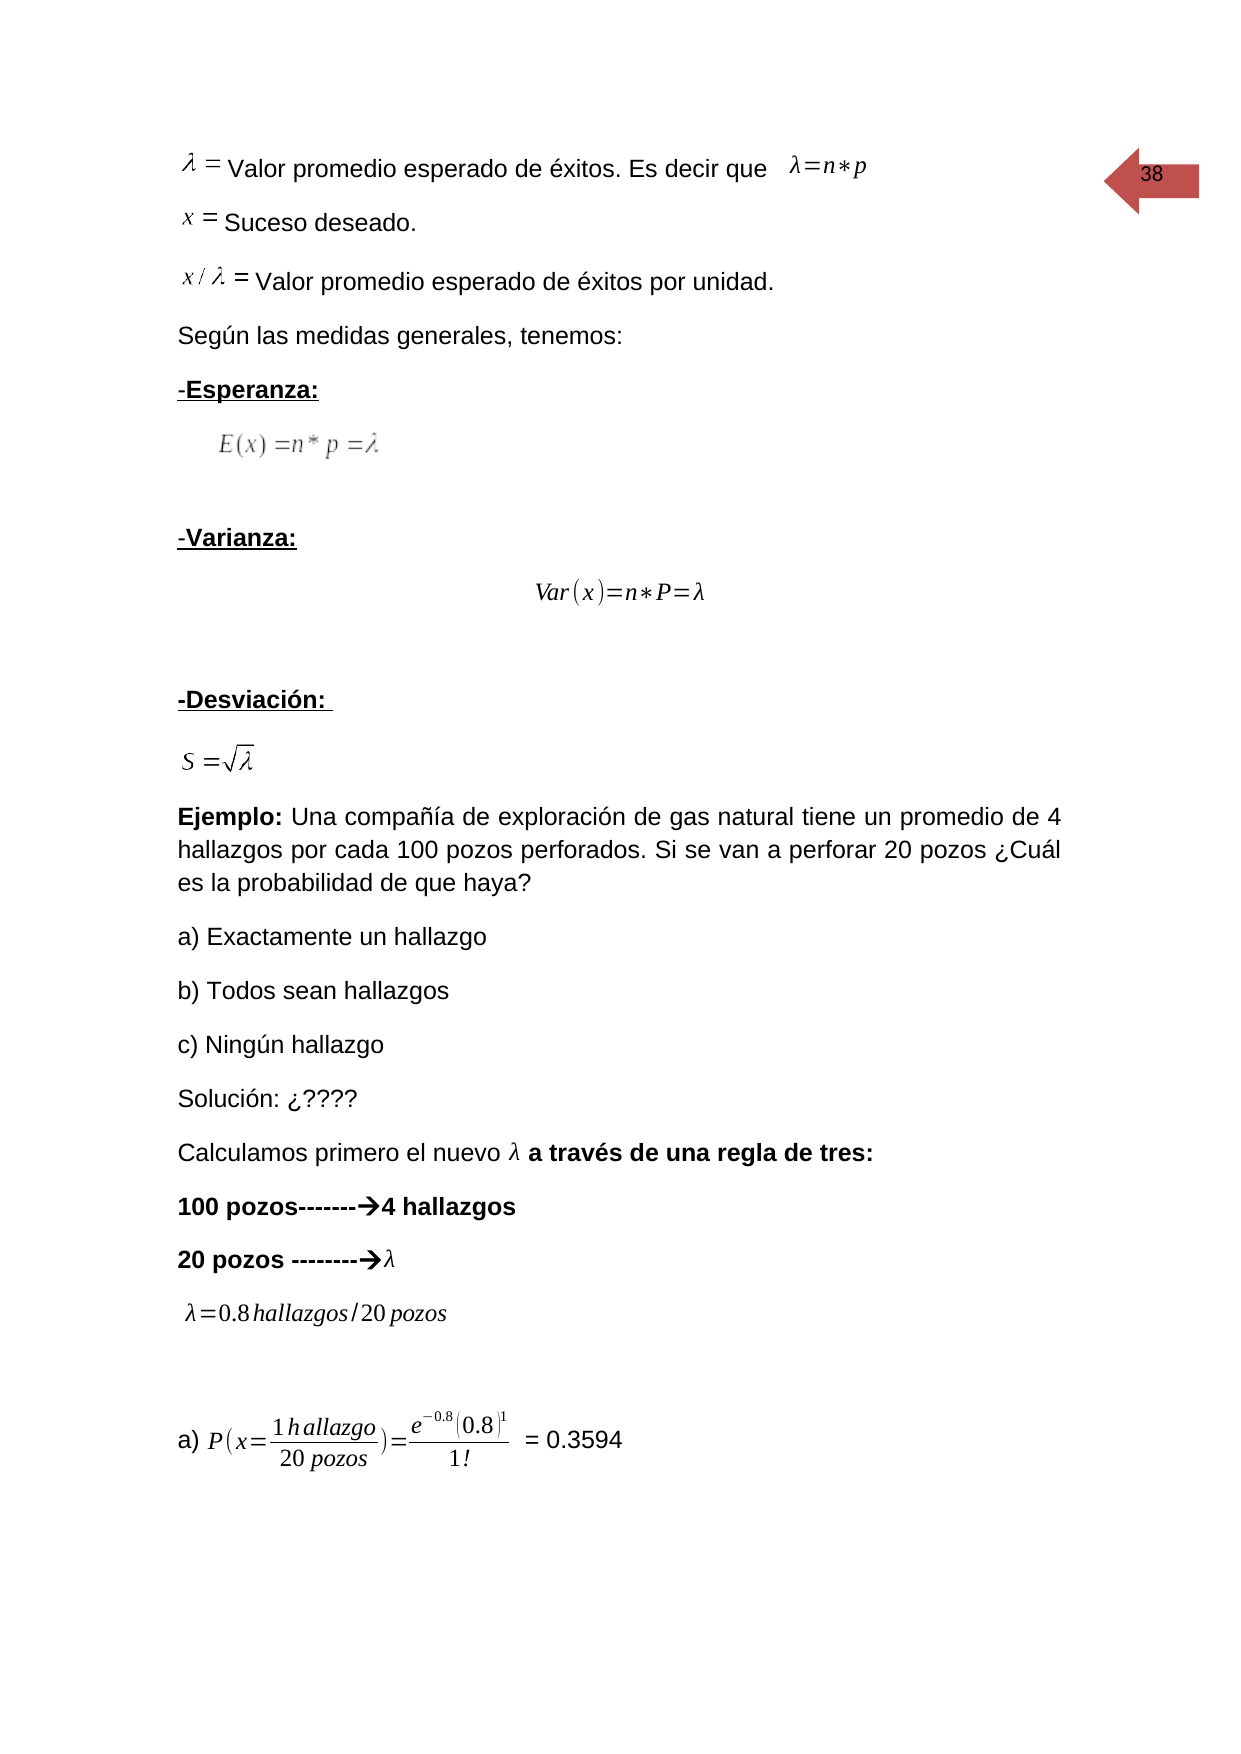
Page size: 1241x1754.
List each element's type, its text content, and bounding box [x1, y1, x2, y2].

text Ejemplo: Una compañía de exploración de gas natural tiene un promedio de 4 hallazgos por cada 100 pozos perforados. Si se van a perforar 20 pozos ¿Cuál es la probabilidad de que haya? [177, 802, 1063, 897]
text Solución: ¿???? [177, 1084, 1063, 1113]
text -Varianza: [177, 523, 1063, 552]
text 20 pozos -------- [177, 1246, 1063, 1274]
text Suceso deseado. [177, 207, 1063, 236]
text -Desviación: [177, 685, 1063, 714]
text -Esperanza: [177, 375, 1063, 404]
text b) Todos sean hallazgos [177, 976, 1063, 1005]
text a) = 0.3594 [177, 1407, 1063, 1472]
text c) Ningún hallazgo [177, 1030, 1063, 1059]
text Calculamos primero el nuevo a través de una regla de tres: [177, 1138, 1063, 1166]
text a) Exactamente un hallazgo [177, 922, 1063, 951]
text Según las medidas generales, tenemos: [177, 321, 1063, 350]
text 100 pozos-------4 hallazgos [177, 1192, 1063, 1220]
text Valor promedio esperado de éxitos por unidad. [177, 261, 1063, 296]
text Valor promedio esperado de éxitos. Es decir que [177, 148, 1063, 182]
